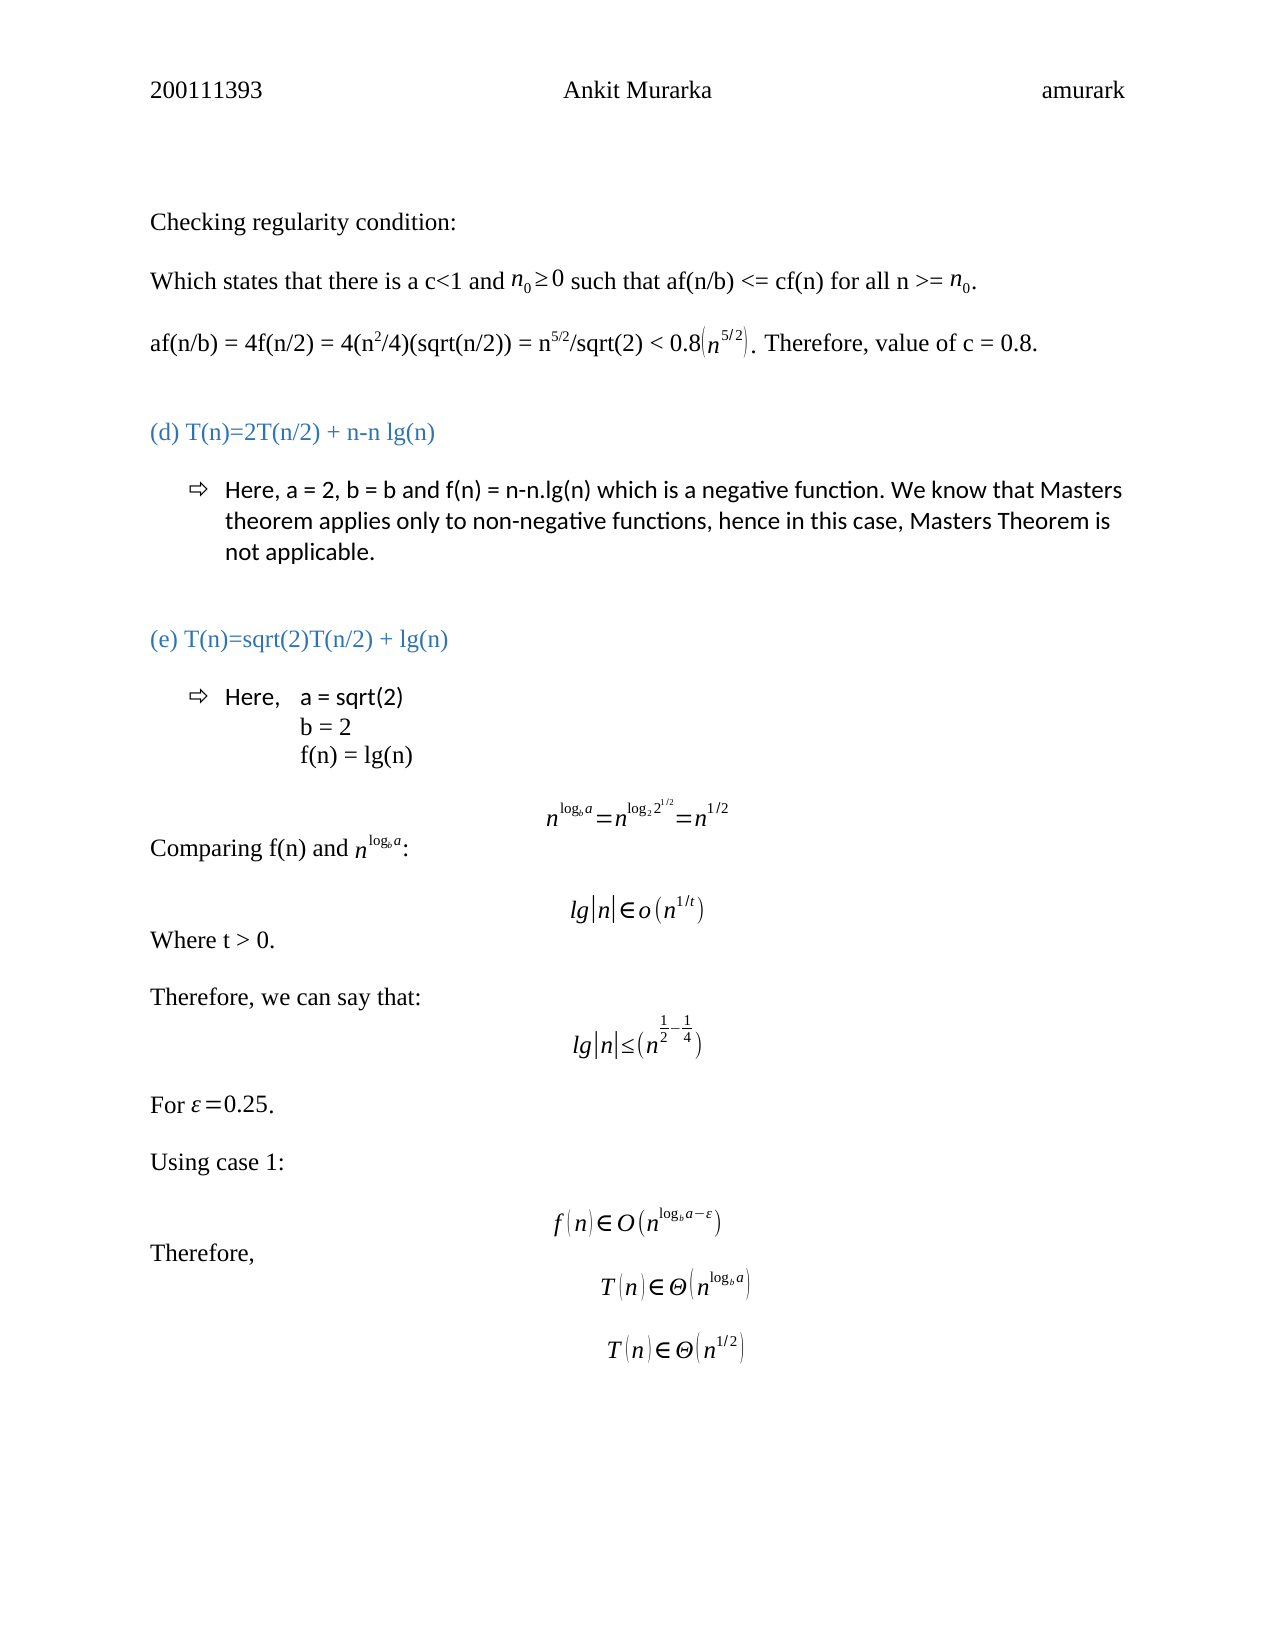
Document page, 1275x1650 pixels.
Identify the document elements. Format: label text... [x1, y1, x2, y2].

text af(n/b) = 4f(n/2) = 4(n2/4)(sqrt(n/2)) = n5/2/sqrt(2) < 0.8 Therefore, value of c = 0.8. [150, 325, 1125, 360]
text f(n) = lg(n) [225, 741, 1125, 769]
list Here, a = sqrt(2) [187, 681, 1125, 712]
text Using case 1: [150, 1147, 1125, 1176]
text Therefore, [150, 1238, 1125, 1267]
text Checking regularity condition: [150, 207, 1125, 236]
text Therefore, we can say that: [150, 982, 1125, 1011]
text Where t > 0. [150, 925, 1125, 954]
text (e) T(n)=sqrt(2)T(n/2) + lg(n) [150, 624, 1125, 652]
text For . [150, 1090, 1125, 1118]
text b = 2 [225, 712, 1125, 741]
text (d) T(n)=2T(n/2) + n-n lg(n) [150, 417, 1125, 446]
text Which states that there is a c<1 and such that af(n/b) <= cf(n) for all n >= . [150, 265, 1125, 296]
text Comparing f(n) and : [150, 832, 1125, 863]
list Here, a = 2, b = b and f(n) = n-n.lg(n) which is a negative function. We know that Masters theorem applies only to non-negative functions, hence in this case, Masters Theorem is not applicable. [187, 475, 1125, 566]
